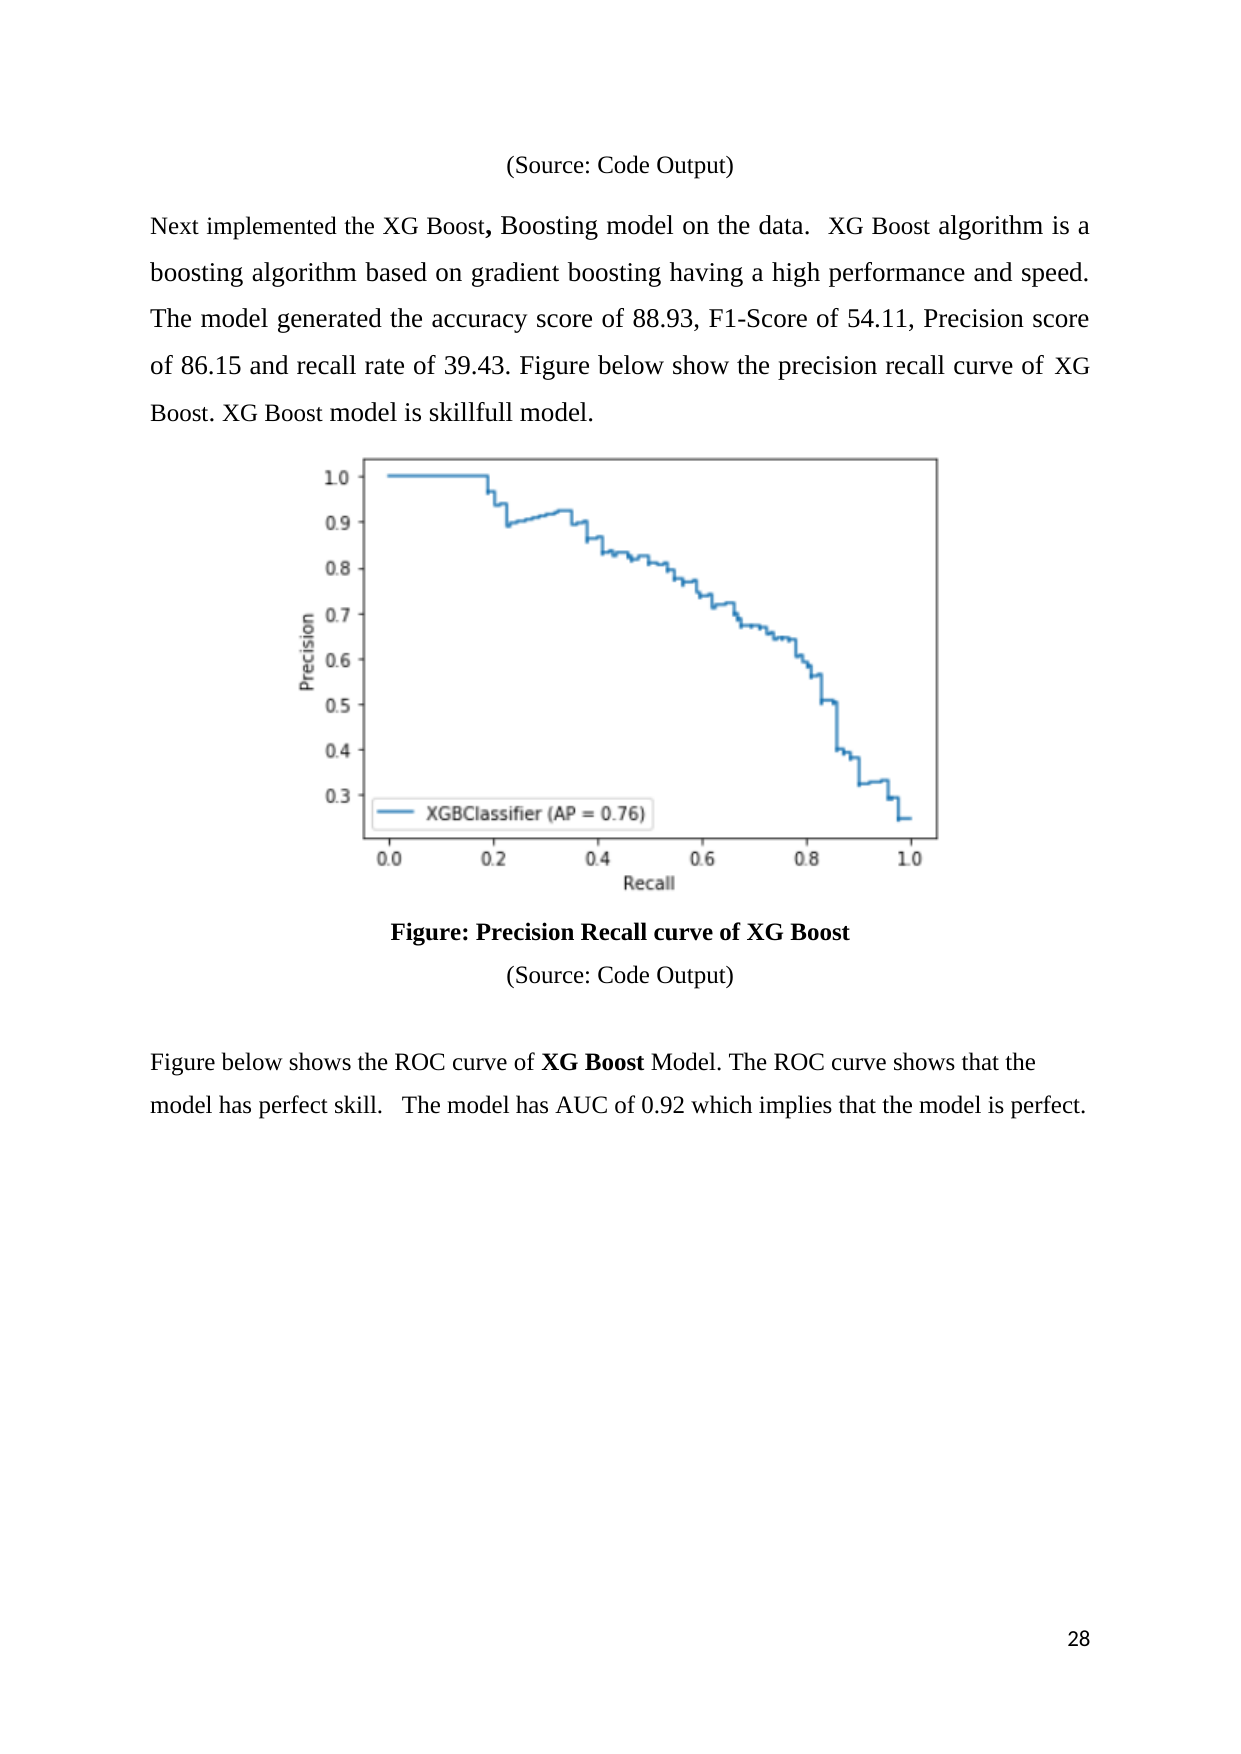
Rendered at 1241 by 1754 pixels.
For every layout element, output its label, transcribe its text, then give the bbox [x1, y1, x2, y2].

picture [288, 442, 953, 904]
subtitle Next implemented the XG Boost, Boosting model on the data. XG Boost algorithm is a boosting algorithm based on gradient boosting having a high performance and speed. The model generated the accuracy score of 88.93, F1-Score of 54.11, Precision score of 86.15 and recall rate of 39.43. Figure below show the precision recall curve of XG Boost. XG Boost model is skillfull model. [150, 209, 1090, 427]
text Figure: Precision Recall curve of XG Boost [150, 917, 1090, 946]
text (Source: Code Output) [150, 150, 1090, 179]
text Figure below shows the ROC curve of XG Boost Model. The ROC curve shows that the model has perfect skill. The model has AUC of 0.92 which implies that the model is perfect. [150, 1047, 1090, 1119]
text (Source: Code Output) [150, 961, 1090, 989]
